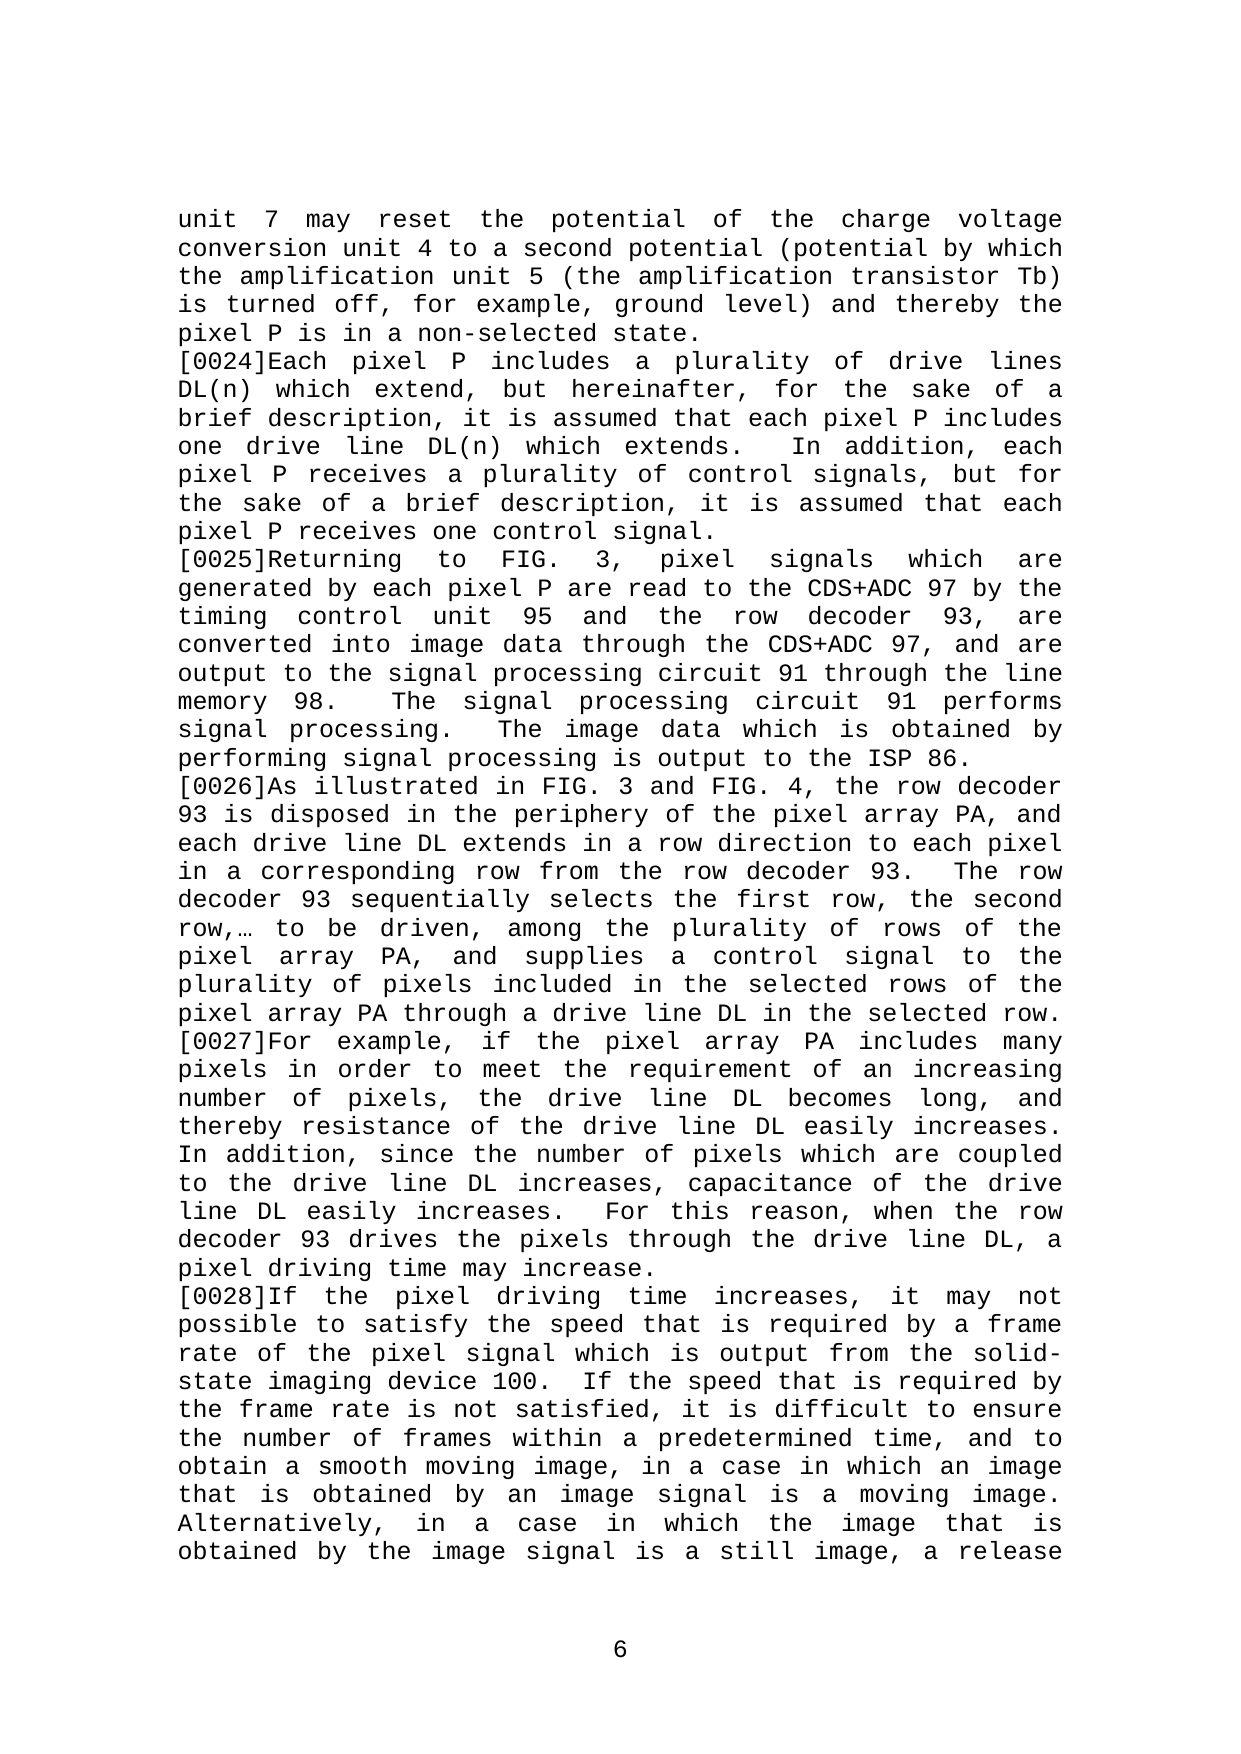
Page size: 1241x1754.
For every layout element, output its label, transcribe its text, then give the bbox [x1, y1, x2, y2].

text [177, 1283, 1063, 1567]
text [0027]For example, if the pixel array PA includes many pixels in order to meet the requirement of an increasing number of pixels, the drive line DL becomes long, and thereby resistance of the drive line DL easily increases. In addition, since the number of pixels which are coupled to the drive line DL increases, capacitance of the drive line DL easily increases. For this reason, when the row decoder 93 drives the pixels through the drive line DL, a pixel driving time may increase. [177, 1028, 1063, 1283]
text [177, 207, 1063, 348]
text [0026]As illustrated in FIG. 3 and FIG. 4, the row decoder 93 is disposed in the periphery of the pixel array PA, and each drive line DL extends in a row direction to each pixel in a corresponding row from the row decoder 93. The row decoder 93 sequentially selects the first row, the second row,… to be driven, among the plurality of rows of the pixel array PA, and supplies a control signal to the plurality of pixels included in the selected rows of the pixel array PA through a drive line DL in the selected row. [177, 773, 1063, 1028]
text [0024]Each pixel P includes a plurality of drive lines DL(n) which extend, but hereinafter, for the sake of a brief description, it is assumed that each pixel P includes one drive line DL(n) which extends. In addition, each pixel P receives a plurality of control signals, but for the sake of a brief description, it is assumed that each pixel P receives one control signal. [177, 348, 1063, 547]
text [0025]Returning to FIG. 3, pixel signals which are generated by each pixel P are read to the CDS+ADC 97 by the timing control unit 95 and the row decoder 93, are converted into image data through the CDS+ADC 97, and are output to the signal processing circuit 91 through the line memory 98. The signal processing circuit 91 performs signal processing. The image data which is obtained by performing signal processing is output to the ISP 86. [177, 547, 1063, 773]
